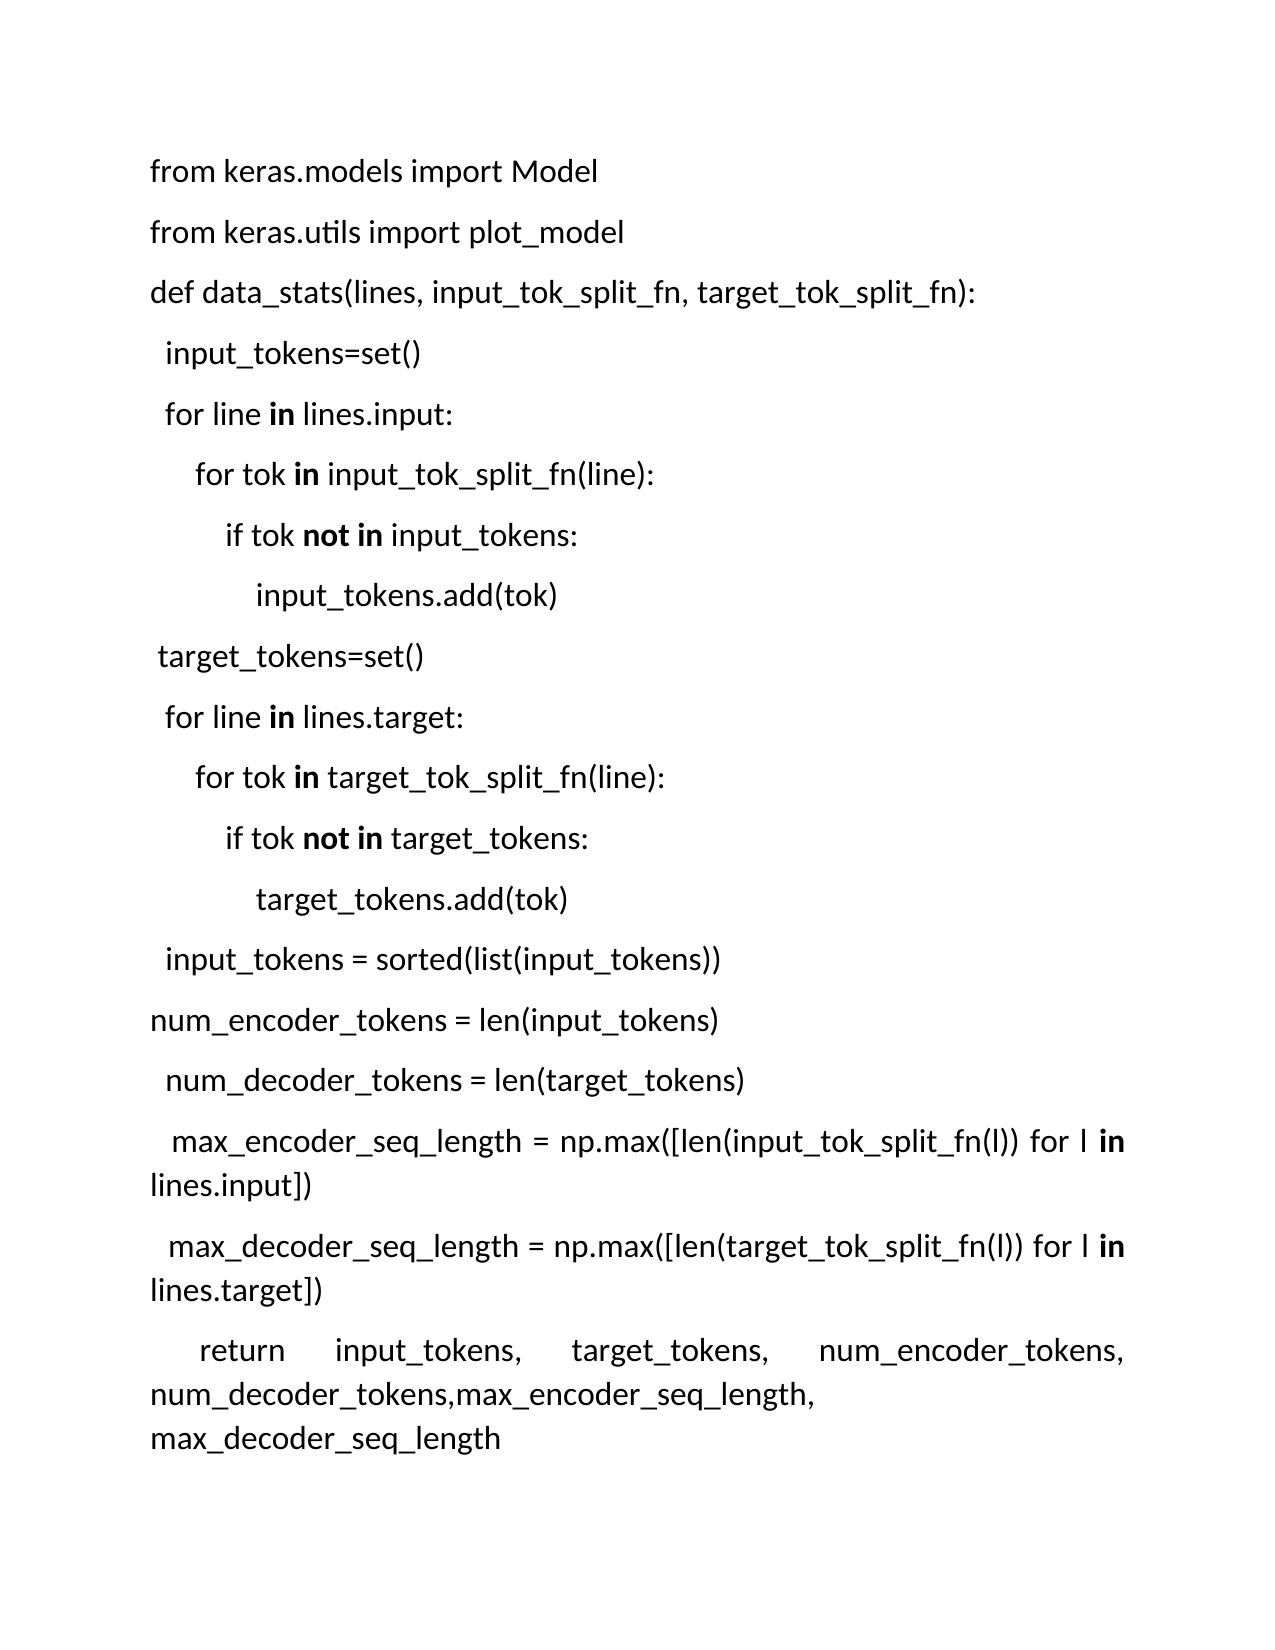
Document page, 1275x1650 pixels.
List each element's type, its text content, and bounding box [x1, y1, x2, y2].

text for line in lines.target: [150, 696, 1125, 736]
text return input_tokens, target_tokens, num_encoder_tokens, num_decoder_tokens,max_encoder_seq_length, max_decoder_seq_length [150, 1329, 1125, 1458]
text max_decoder_seq_length = np.max([len(target_tok_split_fn(l)) for l in lines.target]) [150, 1224, 1125, 1309]
text for line in lines.input: [150, 392, 1125, 433]
text max_encoder_seq_length = np.max([len(input_tok_split_fn(l)) for l in lines.input]) [150, 1120, 1125, 1205]
text target_tokens=set() [150, 635, 1125, 676]
text target_tokens.add(tok) [150, 877, 1125, 918]
text input_tokens=set() [150, 332, 1125, 373]
text input_tokens = sorted(list(input_tokens)) [150, 938, 1125, 979]
text num_encoder_tokens = len(input_tokens) [150, 999, 1125, 1039]
text input_tokens.add(tok) [150, 574, 1125, 615]
text from keras.utils import plot_model [150, 211, 1125, 251]
text for tok in target_tok_split_fn(line): [150, 756, 1125, 797]
text num_decoder_tokens = len(target_tokens) [150, 1059, 1125, 1100]
text from keras.models import Model [150, 150, 1125, 191]
text if tok not in input_tokens: [150, 514, 1125, 554]
text def data_stats(lines, input_tok_split_fn, target_tok_split_fn): [150, 271, 1125, 312]
text if tok not in target_tokens: [150, 817, 1125, 858]
text for tok in input_tok_split_fn(line): [150, 453, 1125, 494]
